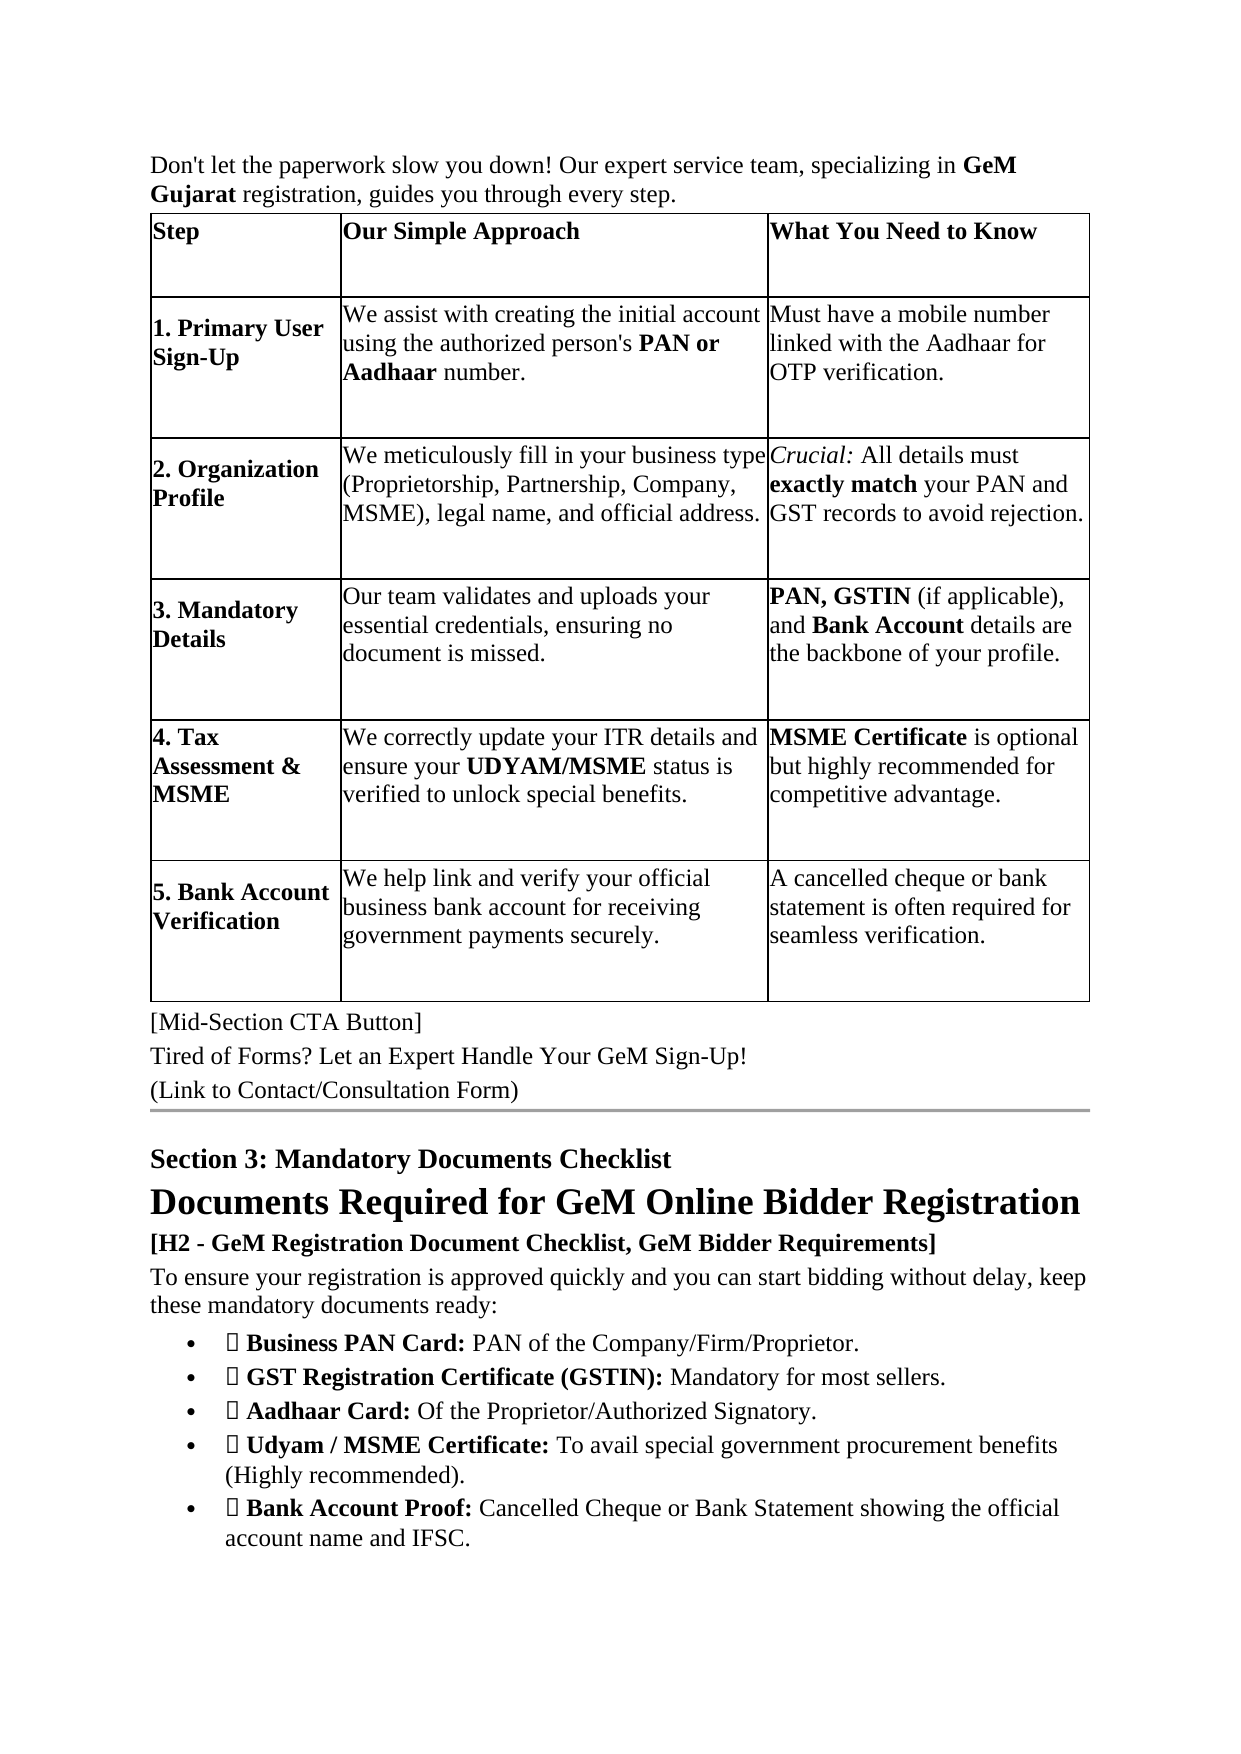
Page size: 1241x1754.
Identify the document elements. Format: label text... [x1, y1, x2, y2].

table_cell 1. Primary User Sign-Up [152, 298, 340, 437]
text (Link to Contact/Consultation Form) [150, 1075, 1090, 1104]
table_cell MSME Certificate is optional but highly recommended for competitive advantage. [769, 721, 1089, 860]
table_header Step [152, 214, 340, 296]
text [Mid-Section CTA Button] [150, 1007, 1090, 1036]
text Documents Required for GeM Online Bidder Registration [150, 1179, 1090, 1223]
list ✅ Business PAN Card: PAN of the Company/Firm/Proprietor. [187, 1324, 1090, 1358]
table_cell 3. Mandatory Details [152, 580, 340, 719]
table_header Our Simple Approach [342, 214, 767, 296]
table_cell 2. Organization Profile [152, 439, 340, 578]
table_cell We assist with creating the initial account using the authorized person's PAN or Aadhaar number. [342, 298, 767, 437]
text Section 3: Mandatory Documents Checklist [150, 1142, 1090, 1174]
table_cell We help link and verify your official business bank account for receiving government payments securely. [342, 861, 767, 1001]
table_cell We correctly update your ITR details and ensure your UDYAM/MSME status is verified to unlock special benefits. [342, 721, 767, 860]
table_cell Crucial: All details must exactly match your PAN and GST records to avoid rejection. [769, 439, 1089, 578]
table_cell Our team validates and uploads your essential credentials, ensuring no document is missed. [342, 580, 767, 719]
table_cell PAN, GSTIN (if applicable), and Bank Account details are the backbone of your profile. [769, 580, 1089, 719]
list ✅ GST Registration Certificate (GSTIN): Mandatory for most sellers. [187, 1358, 1090, 1392]
table_cell 4. Tax Assessment & MSME [152, 721, 340, 860]
list ✅ Udyam / MSME Certificate: To avail special government procurement benefits (Highly recommended). [187, 1426, 1090, 1489]
table_header What You Need to Know [769, 214, 1089, 296]
list ✅ Aadhaar Card: Of the Proprietor/Authorized Signatory. [187, 1392, 1090, 1426]
table_cell 5. Bank Account Verification [152, 861, 340, 1001]
text Tired of Forms? Let an Expert Handle Your GeM Sign-Up! [150, 1041, 1090, 1070]
text To ensure your registration is approved quickly and you can start bidding without delay, keep these mandatory documents ready: [150, 1262, 1090, 1319]
list ✅ Bank Account Proof: Cancelled Cheque or Bank Statement showing the official account name and IFSC. [187, 1489, 1090, 1552]
text Don't let the paperwork slow you down! Our expert service team, specializing in GeM Gujarat registration, guides you through every step. [150, 150, 1090, 207]
text [H2 - GeM Registration Document Checklist, GeM Bidder Requirements] [150, 1228, 1090, 1257]
table_cell Must have a mobile number linked with the Aadhaar for OTP verification. [769, 298, 1089, 437]
table_cell A cancelled cheque or bank statement is often required for seamless verification. [769, 861, 1089, 1001]
table_cell We meticulously fill in your business type (Proprietorship, Partnership, Company, MSME), legal name, and official address. [342, 439, 767, 578]
